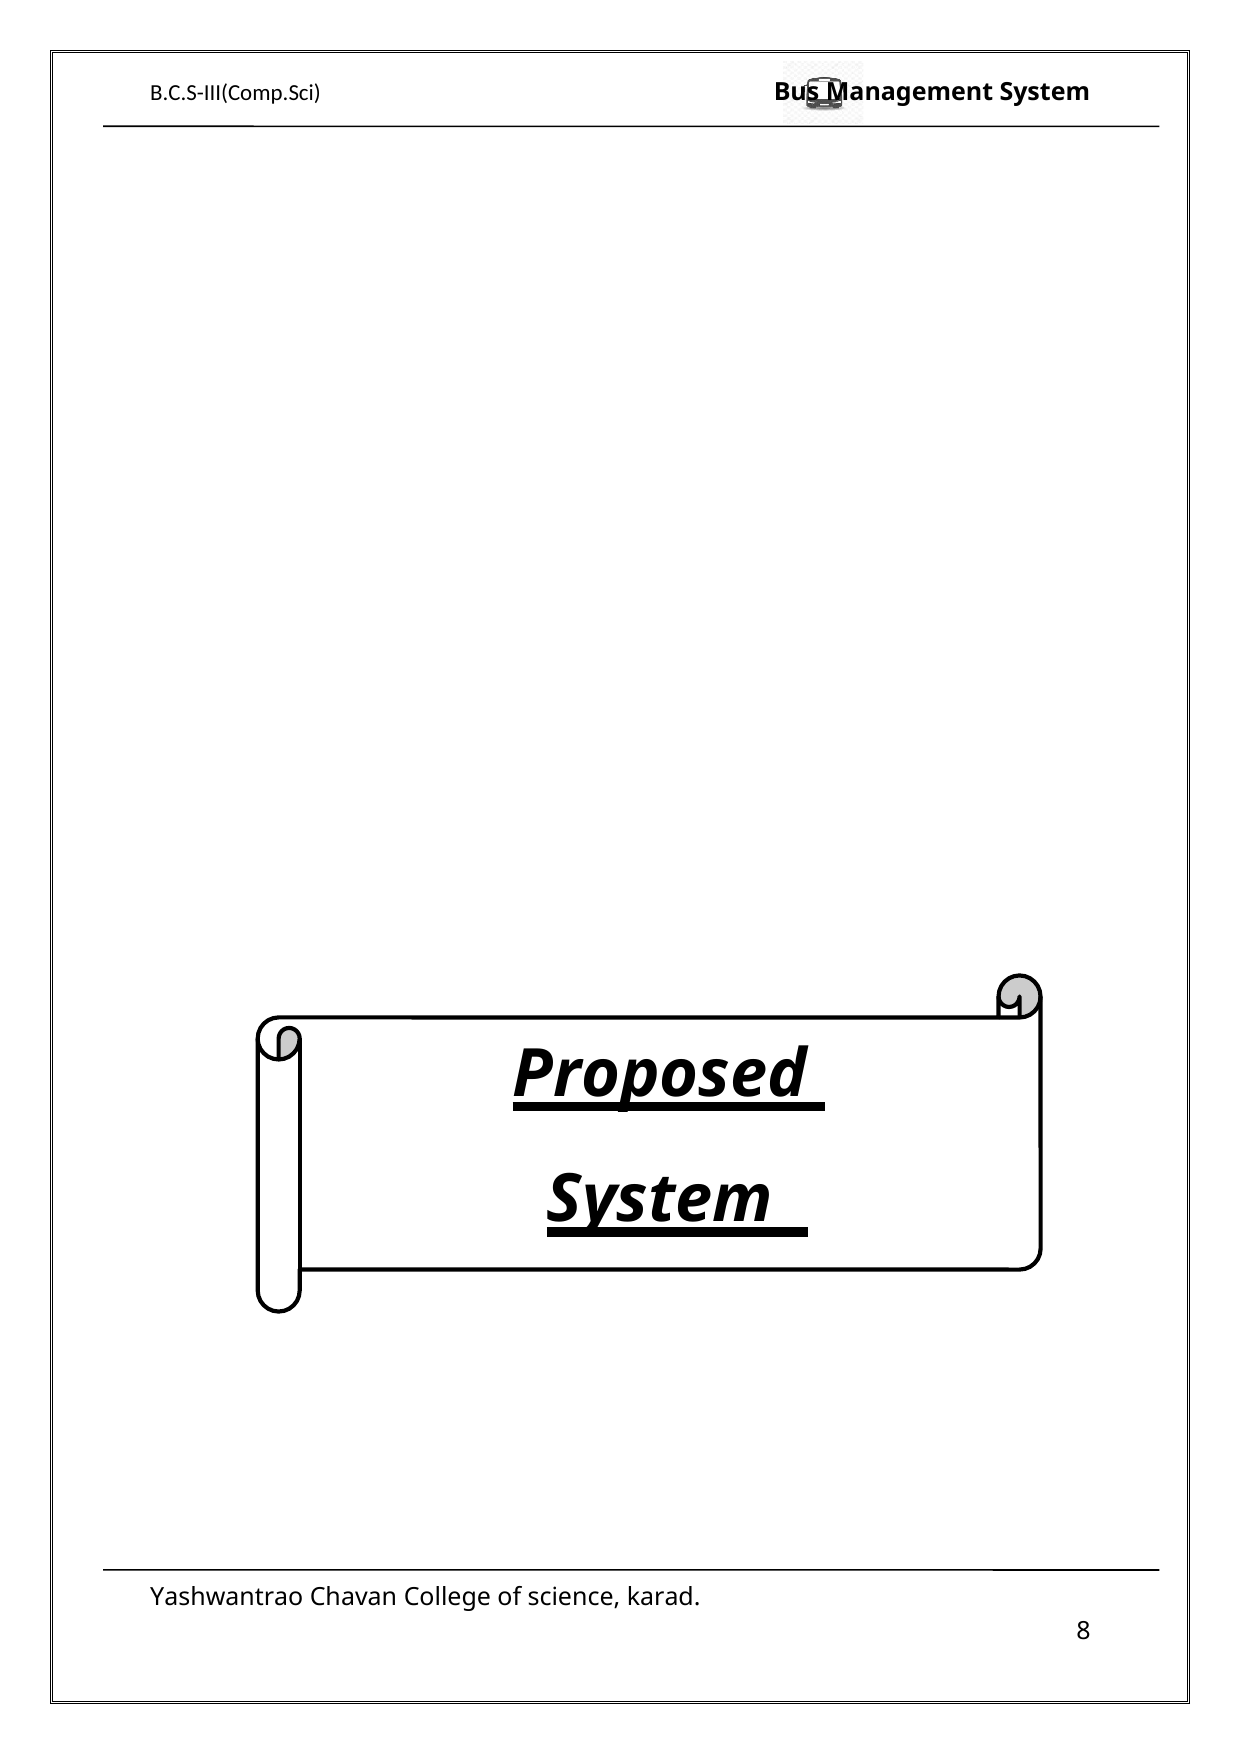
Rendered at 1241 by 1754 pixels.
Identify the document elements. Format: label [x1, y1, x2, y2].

picture [783, 61, 864, 124]
